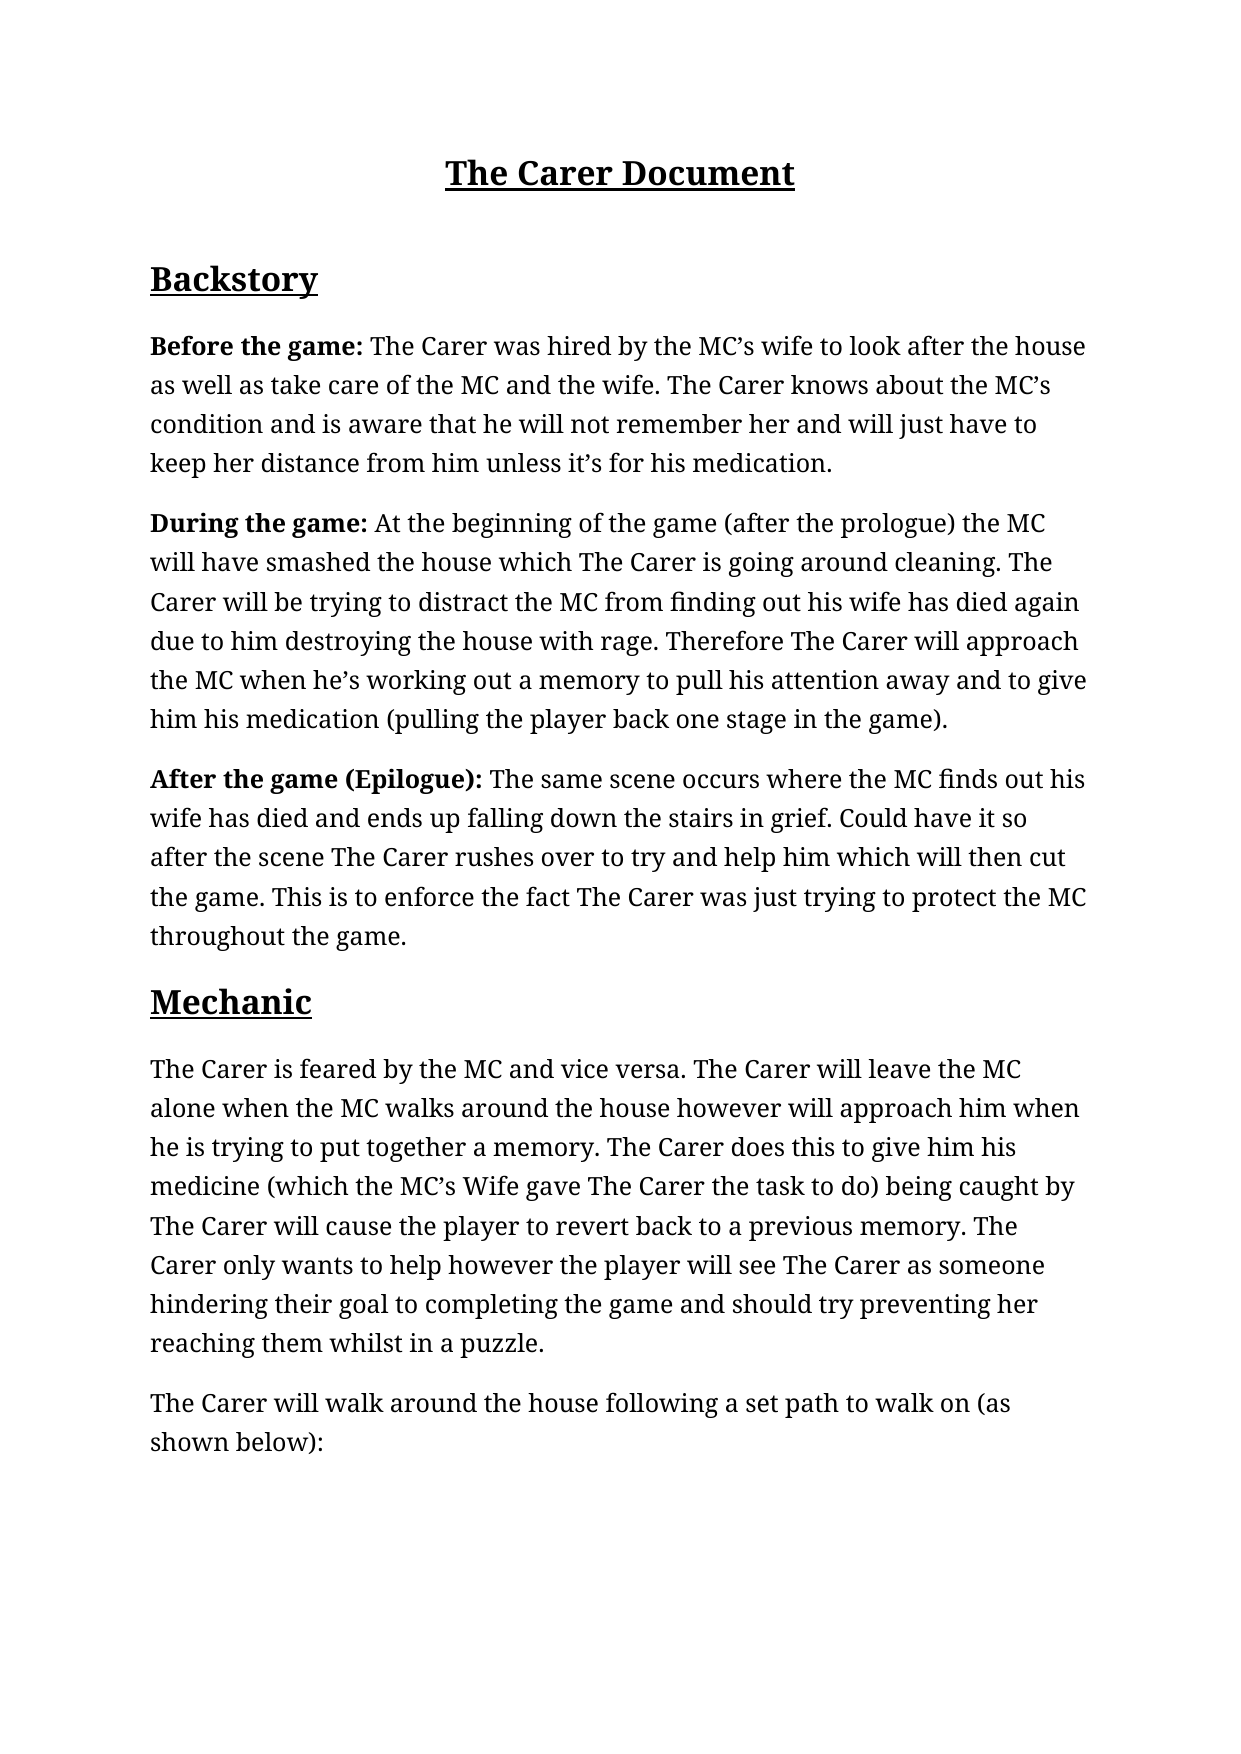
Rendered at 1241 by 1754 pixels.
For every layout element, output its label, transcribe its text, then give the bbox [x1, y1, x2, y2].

text Mechanic [150, 978, 1090, 1024]
text The Carer Document [150, 150, 1090, 195]
text During the game: At the beginning of the game (after the prologue) the MC will have smashed the house which The Carer is going around cleaning. The Carer will be trying to distract the MC from finding out his wife has died again due to him destroying the house with rage. Therefore The Carer will approach the MC when he’s working out a memory to pull his attention away and to give him his medication (pulling the player back one stage in the game). [150, 506, 1090, 736]
text Before the game: The Carer was hired by the MC’s wife to look after the house as well as take care of the MC and the wife. The Carer knows about the MC’s condition and is aware that he will not remember her and will just have to keep her distance from him unless it’s for his medication. [150, 328, 1090, 480]
text After the game (Epilogue): The same scene occurs where the MC finds out his wife has died and ends up falling down the stairs in grief. Could have it so after the scene The Carer rushes over to try and help him which will then cut the game. This is to enforce the fact The Carer was just trying to protect the MC throughout the game. [150, 762, 1090, 952]
text The Carer is feared by the MC and vice versa. The Carer will leave the MC alone when the MC walks around the house however will approach him when he is trying to put together a memory. The Carer does this to give him his medicine (which the MC’s Wife gave The Carer the task to do) being caught by The Carer will cause the player to revert back to a previous memory. The Carer only wants to help however the player will see The Carer as someone hindering their goal to completing the game and should try preventing her reaching them whilst in a puzzle. [150, 1051, 1090, 1360]
text Backstory [150, 255, 1090, 301]
text The Carer will walk around the house following a set path to walk on (as shown below): [150, 1386, 1090, 1459]
